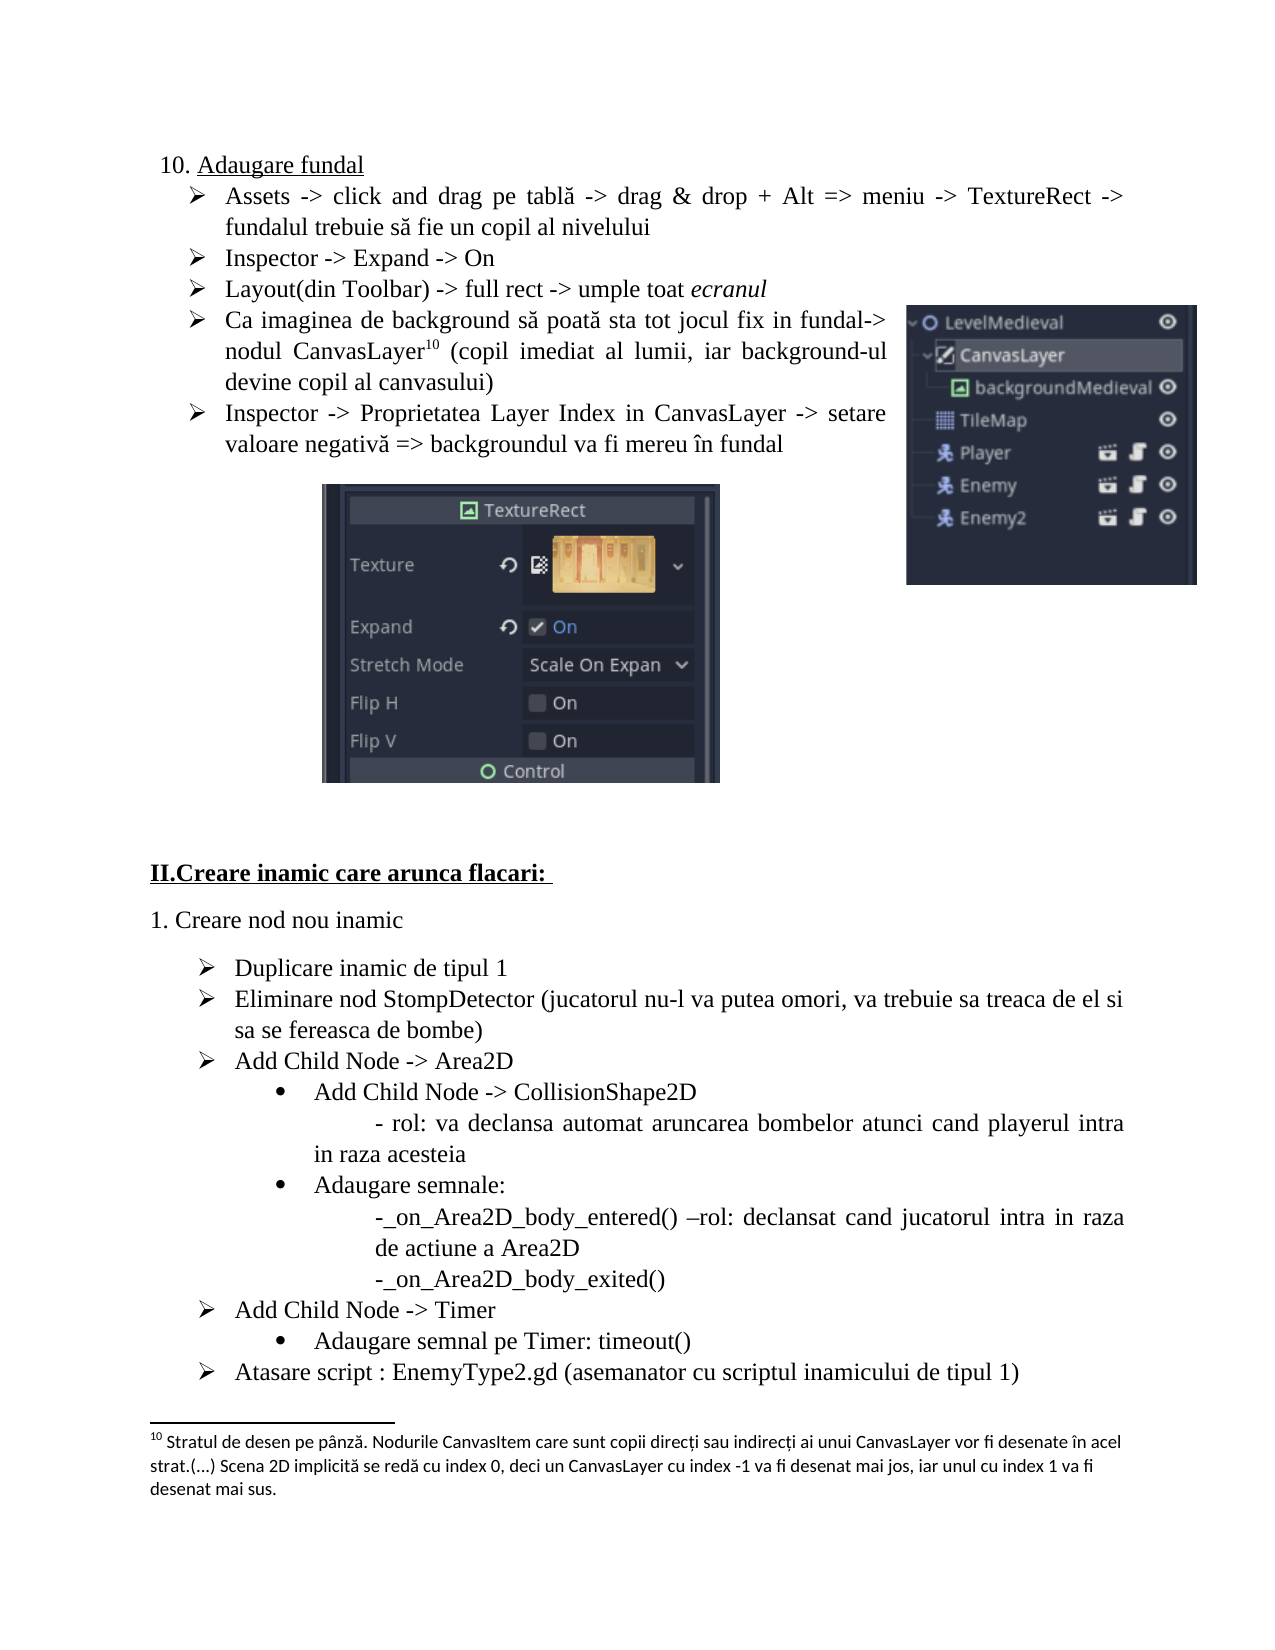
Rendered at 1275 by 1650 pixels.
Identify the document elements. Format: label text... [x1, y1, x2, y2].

list Add Child Node -> Area2D [197, 1046, 1125, 1075]
list - rol: va declansa automat aruncarea bombelor atunci cand playerul intra in raza acesteia [313, 1108, 1125, 1168]
list Adaugare semnal pe Timer: timeout() [276, 1326, 1125, 1354]
list Ca imaginea de background să poată sta tot jocul fix in fundal-> nodul CanvasLayer (copil imediat al lumii, iar background-ul devine copil al canvasului) [187, 305, 906, 396]
list Duplicare inamic de tipul 1 [197, 953, 1125, 982]
list Assets -> click and drag pe tablă -> drag & drop + Alt => meniu -> TextureRect -> fundalul trebuie să fie un copil al nivelului [187, 181, 1125, 241]
list Layout(din Toolbar) -> full rect -> umple toat ecranul [187, 274, 1125, 303]
list Inspector -> Proprietatea Layer Index in CanvasLayer -> setare valoare negativă => backgroundul va fi mereu în fundal [187, 398, 906, 458]
text 1. Creare nod nou inamic [150, 906, 1125, 934]
picture [906, 305, 1197, 585]
list Adaugare fundal [159, 150, 1125, 179]
list -_on_Area2D_body_exited() [375, 1264, 1125, 1292]
list Atasare script : EnemyType2.gd (asemanator cu scriptul inamicului de tipul 1) [197, 1357, 1125, 1386]
text II.Creare inamic care arunca flacari: [150, 858, 1125, 887]
picture [322, 484, 720, 783]
list Add Child Node -> CollisionShape2D [276, 1077, 1125, 1106]
list -_on_Area2D_body_entered() –rol: declansat cand jucatorul intra in raza de actiune a Area2D [375, 1202, 1125, 1261]
list Adaugare semnale: [276, 1171, 1125, 1199]
list Eliminare nod StompDetector (jucatorul nu-l va putea omori, va trebuie sa treaca de el si sa se fereasca de bombe) [197, 984, 1125, 1044]
list Add Child Node -> Timer [197, 1295, 1125, 1323]
list Inspector -> Expand -> On [187, 243, 1125, 272]
